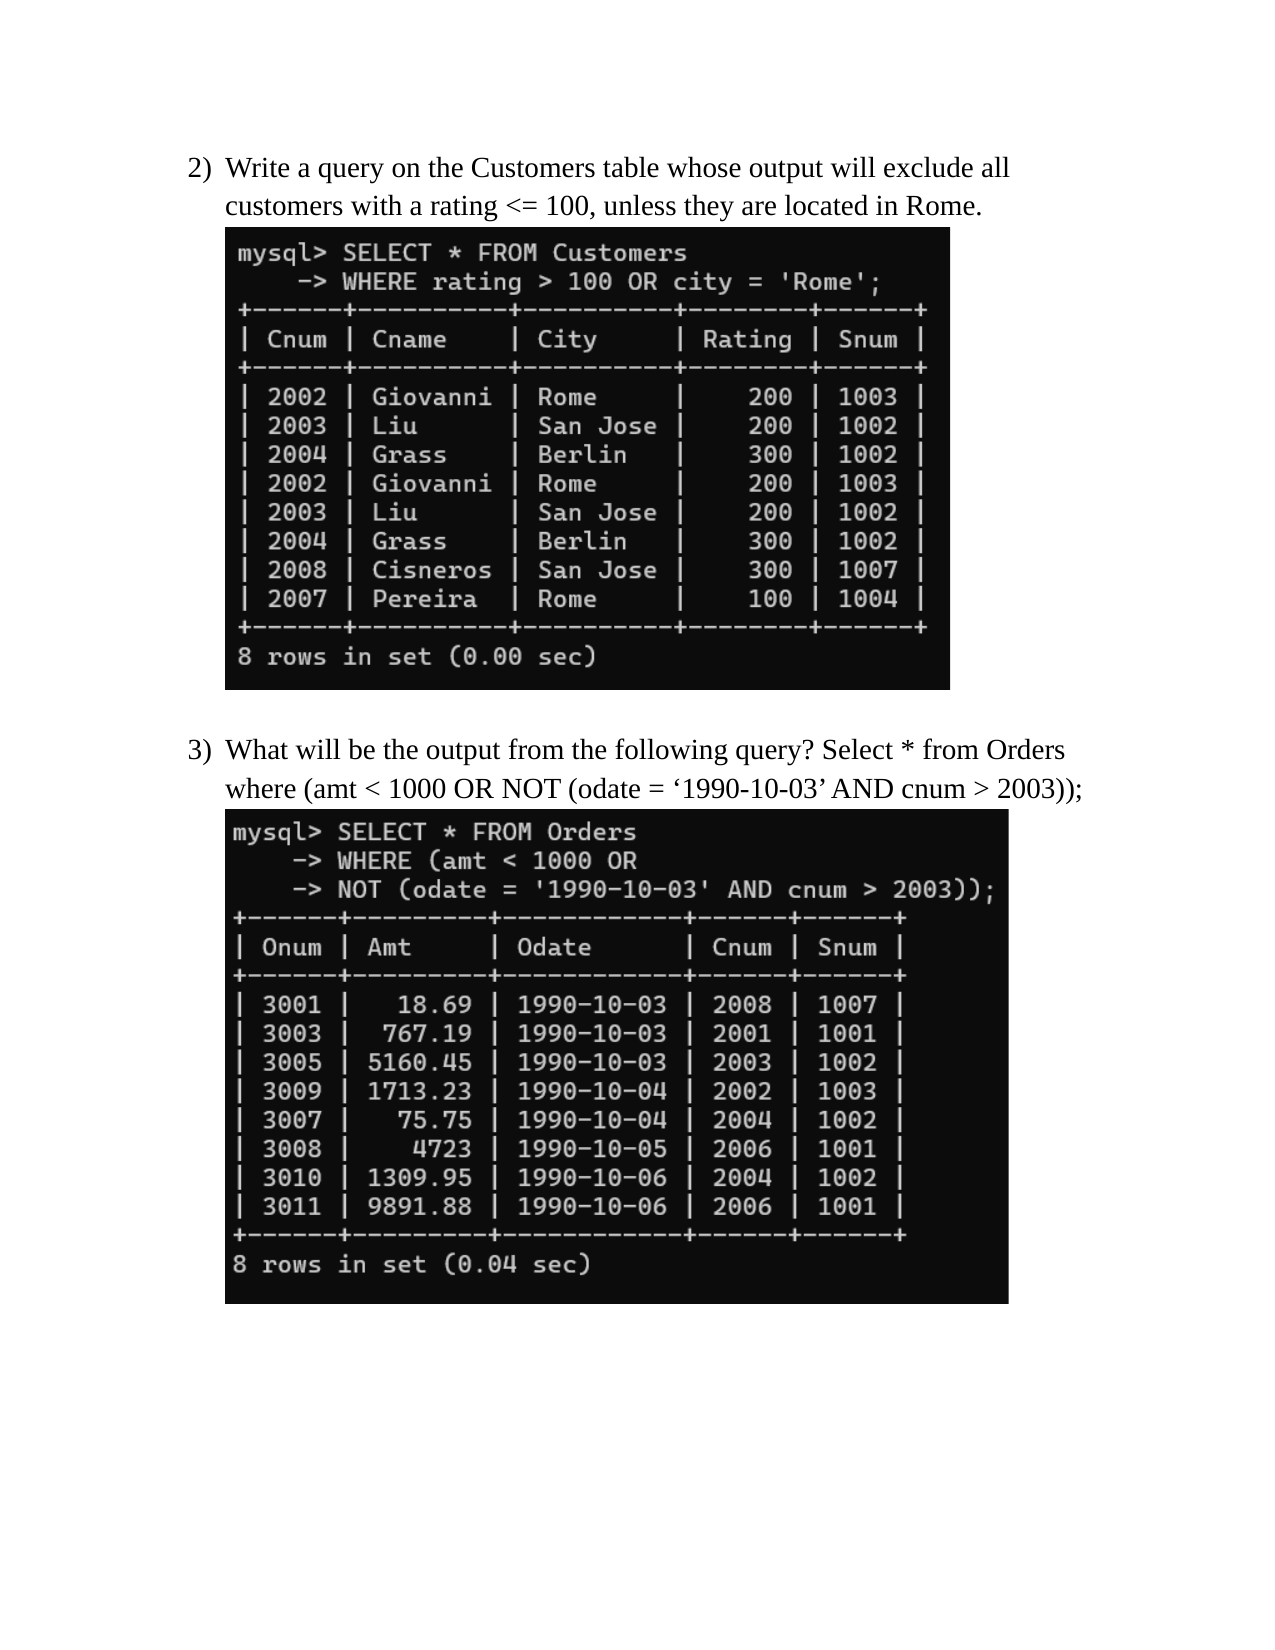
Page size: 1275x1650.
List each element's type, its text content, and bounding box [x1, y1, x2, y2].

picture [225, 227, 951, 690]
picture [225, 809, 1009, 1304]
list What will be the output from the following query? Select * from Orders where (amt < 1000 OR NOT (odate = ‘1990-10-03’ AND cnum > 2003)); [187, 732, 1125, 804]
list Write a query on the Customers table whose output will exclude all customers with a rating <= 100, unless they are located in Rome. [187, 150, 1125, 222]
